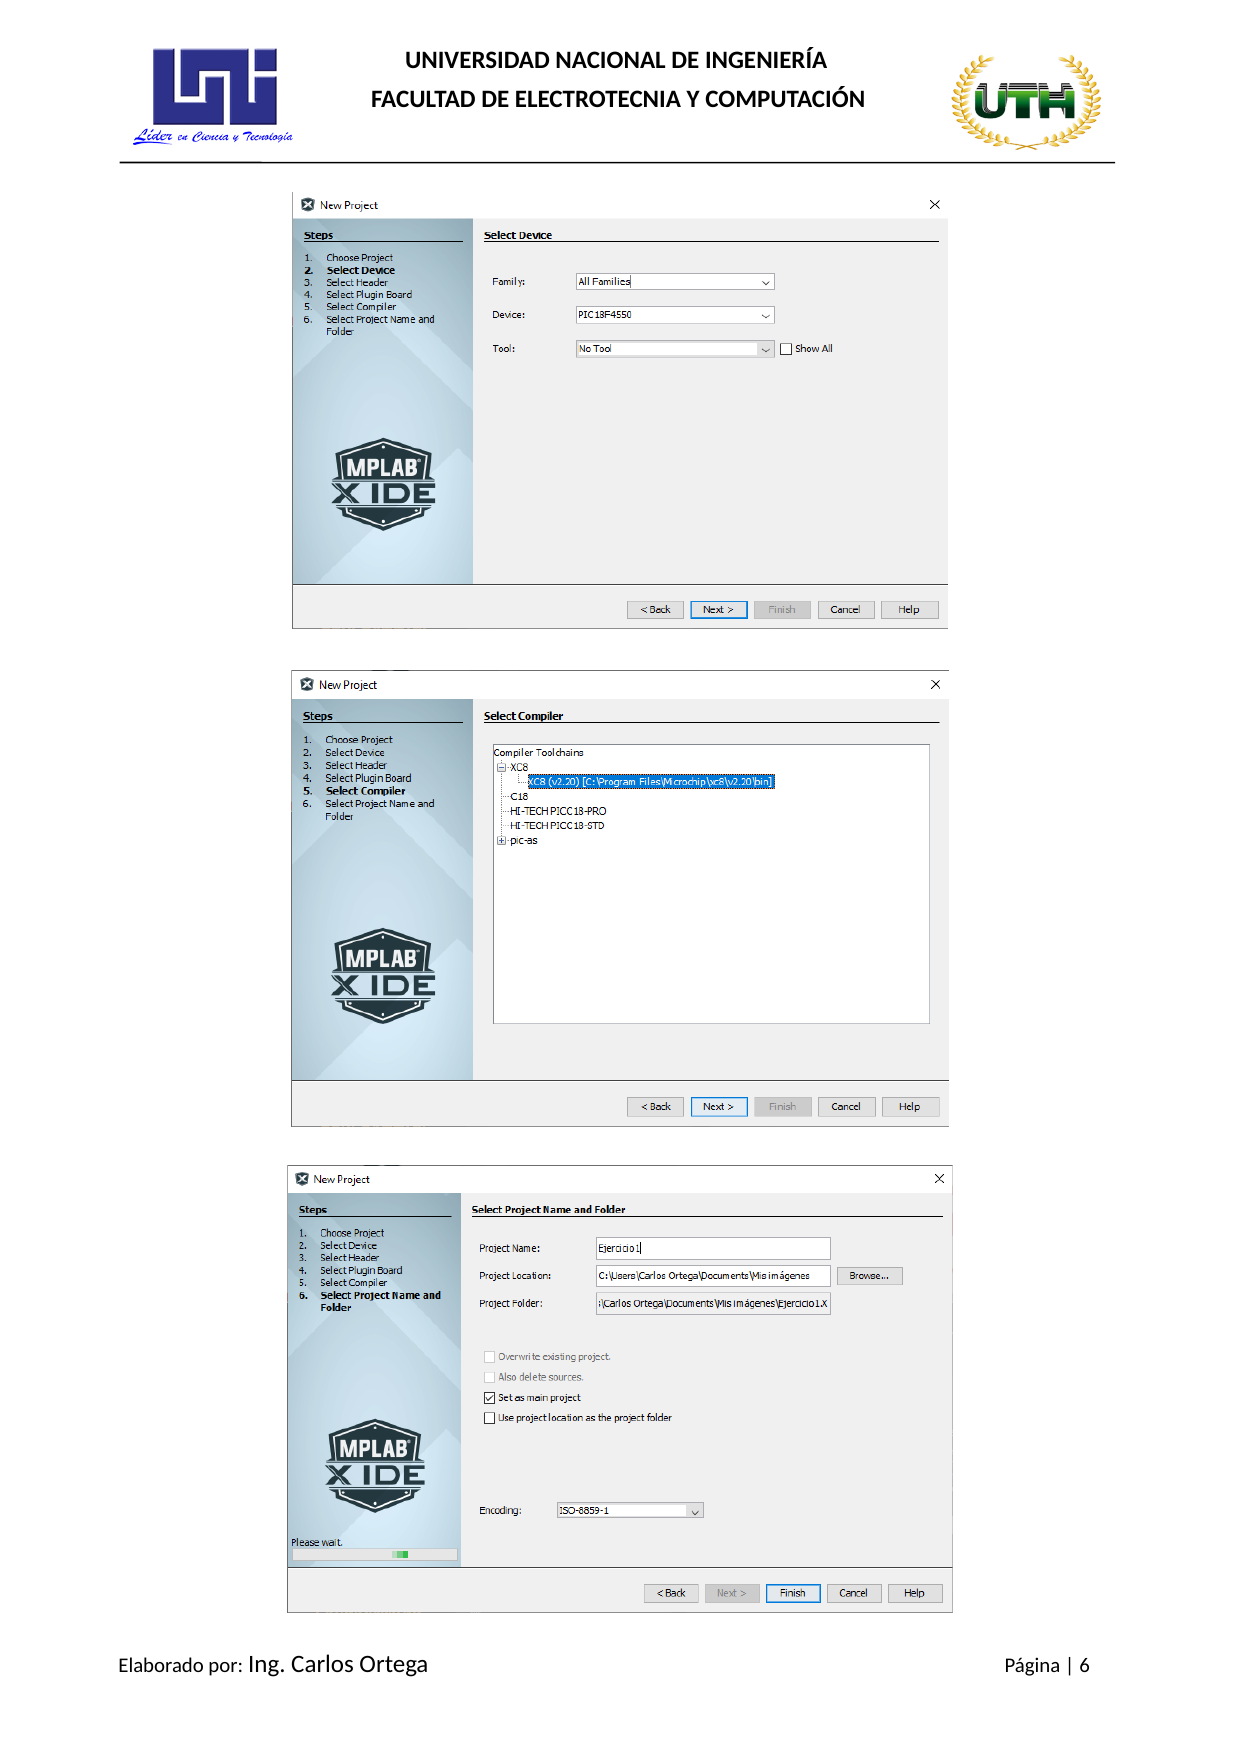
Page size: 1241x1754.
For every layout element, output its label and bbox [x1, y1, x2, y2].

picture [292, 192, 948, 629]
picture [946, 44, 1106, 158]
picture [291, 670, 949, 1127]
picture [287, 1165, 953, 1613]
picture [129, 44, 297, 148]
